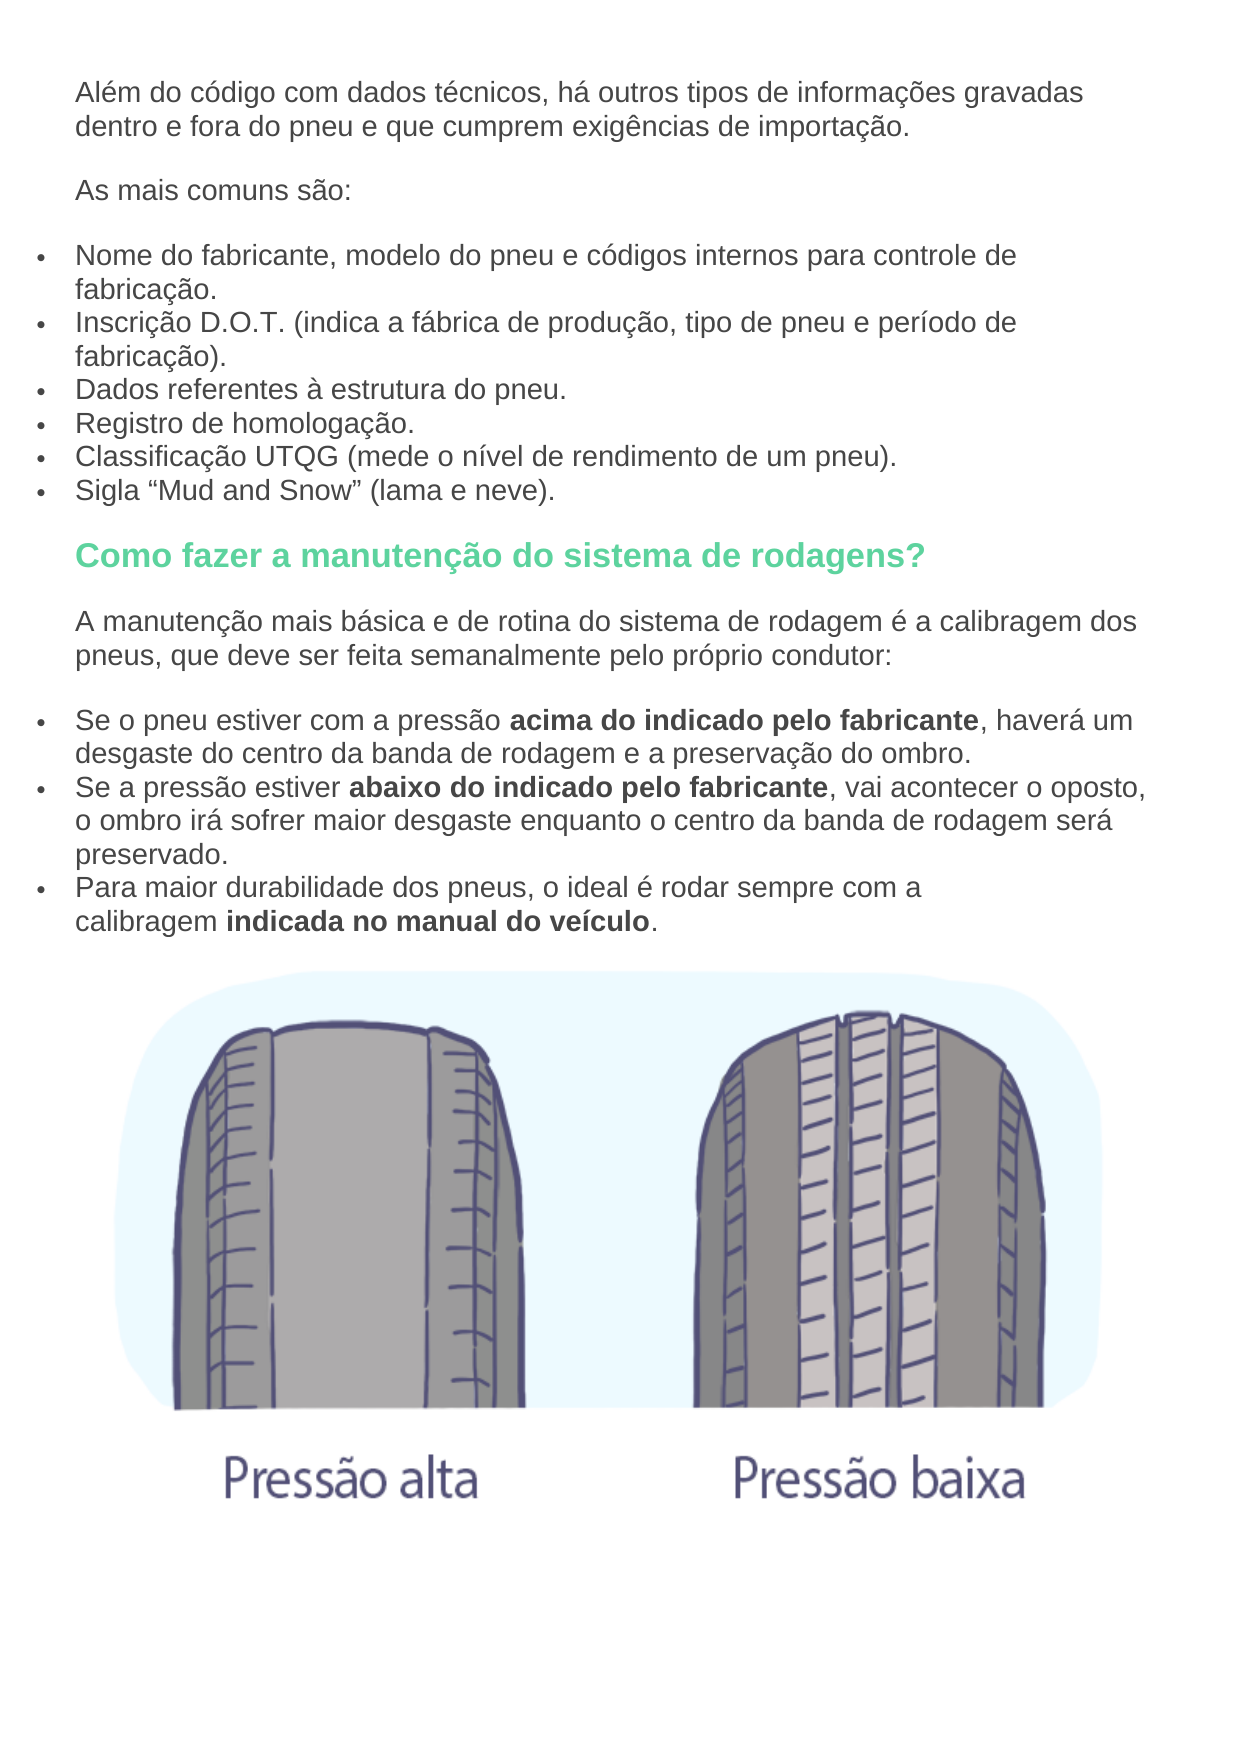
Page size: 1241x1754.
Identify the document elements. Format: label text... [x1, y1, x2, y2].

picture [75, 937, 1166, 1592]
list Classificação UTQG (mede o nível de rendimento de um pneu). [37, 439, 1165, 473]
list Inscrição D.O.T. (indica a fábrica de produção, tipo de pneu e período de fabricação). [37, 305, 1165, 372]
list Nome do fabricante, modelo do pneu e códigos internos para controle de fabricação. [37, 238, 1165, 305]
text Além do código com dados técnicos, há outros tipos de informações gravadas dentro e fora do pneu e que cumprem exigências de importação. [75, 75, 1165, 142]
list Se a pressão estiver abaixo do indicado pelo fabricante, vai acontecer o oposto, o ombro irá sofrer maior desgaste enquanto o centro da banda de rodagem será preservado. [37, 770, 1165, 870]
list Para maior durabilidade dos pneus, o ideal é rodar sempre com a calibragem indicada no manual do veículo. [37, 870, 1165, 937]
text As mais comuns são: [75, 173, 1165, 207]
list Sigla “Mud and Snow” (lama e neve). [37, 473, 1165, 506]
list Registro de homologação. [37, 406, 1165, 439]
list Dados referentes à estrutura do pneu. [37, 372, 1165, 406]
subtitle Como fazer a manutenção do sistema de rodagens? [75, 536, 1165, 575]
list Se o pneu estiver com a pressão acima do indicado pelo fabricante, haverá um desgaste do centro da banda de rodagem e a preservação do ombro. [37, 703, 1165, 770]
text A manutenção mais básica e de rotina do sistema de rodagem é a calibragem dos pneus, que deve ser feita semanalmente pelo próprio condutor: [75, 604, 1165, 671]
